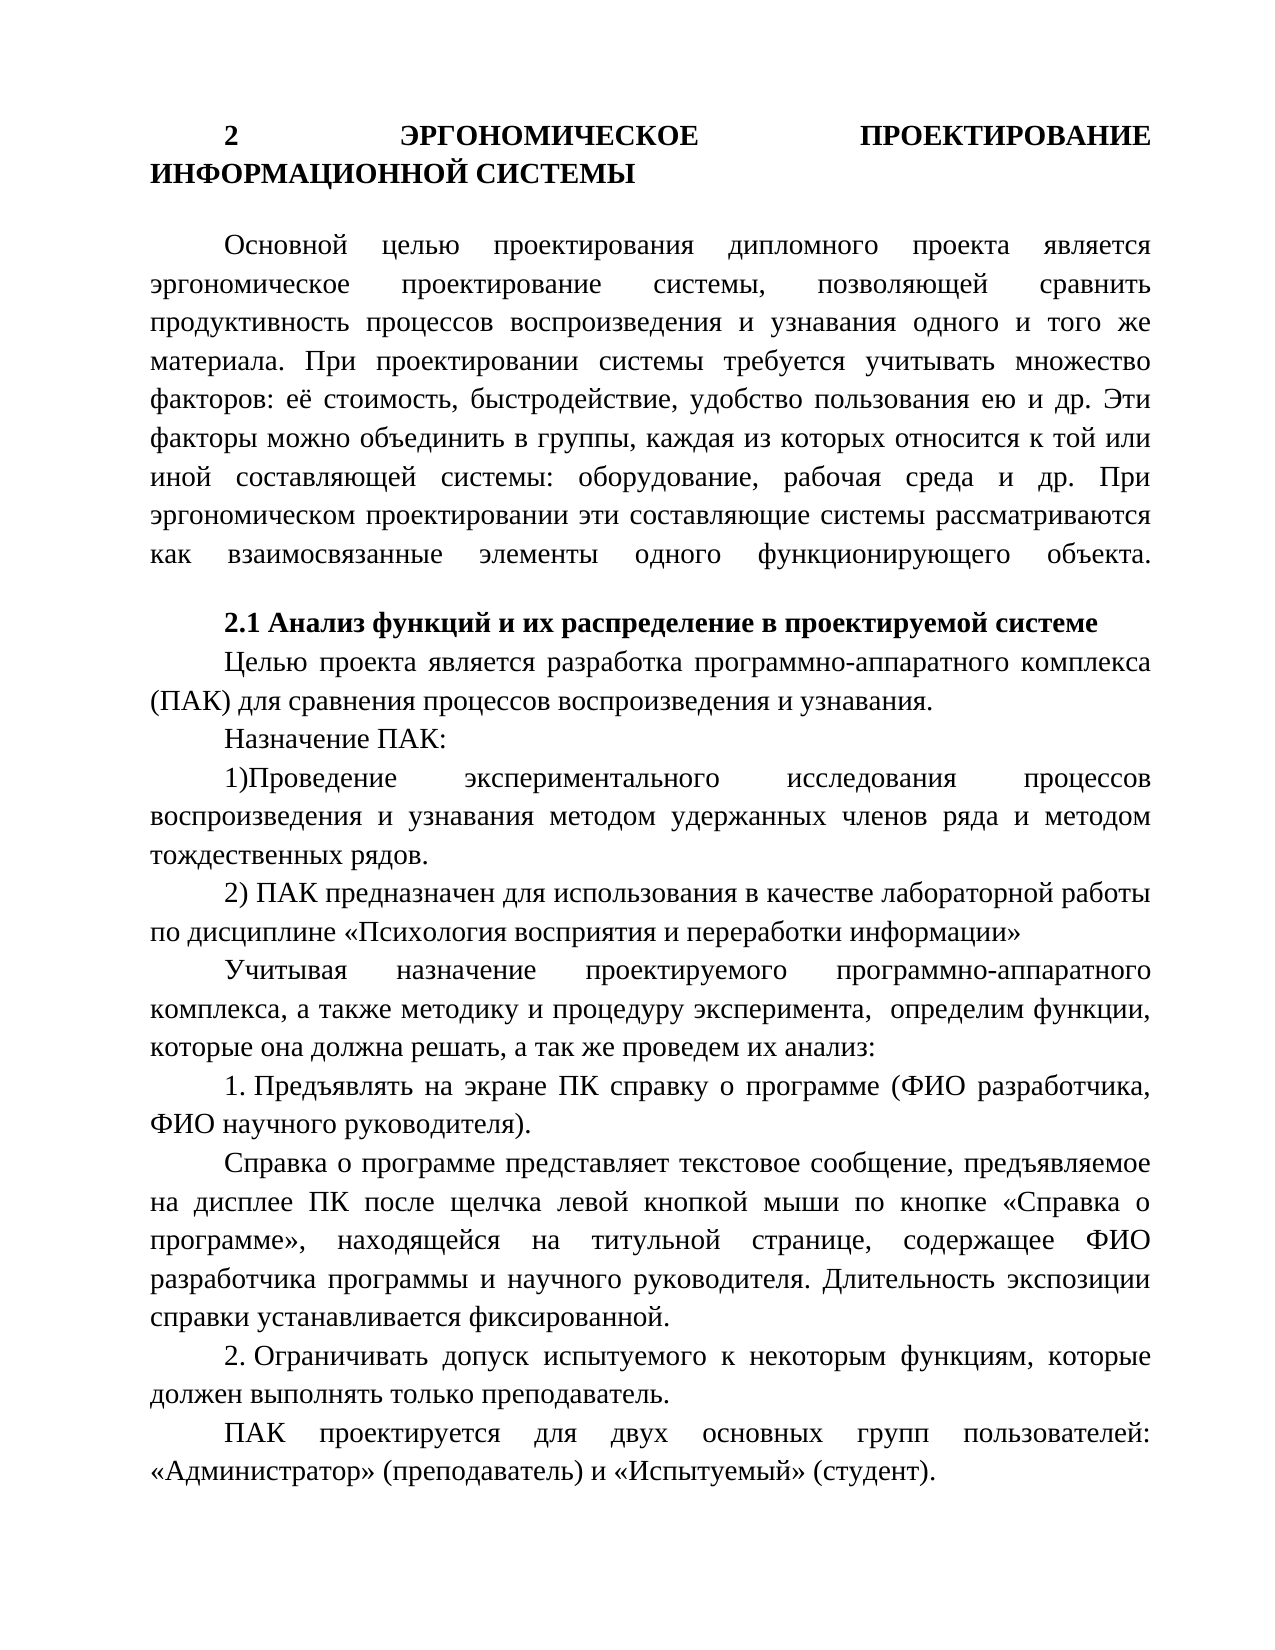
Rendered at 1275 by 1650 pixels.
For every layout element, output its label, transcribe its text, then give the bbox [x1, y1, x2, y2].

text 2. Ограничивать допуск испытуемого к некоторым функциям, которые должен выполнять только преподаватель. [150, 1338, 1152, 1410]
text 2 ЭРГОНОМИЧЕСКОЕ ПРОЕКТИРОВАНИЕ ИНФОРМАЦИОННОЙ СИСТЕМЫ [150, 118, 1152, 190]
text 1)Проведение экспериментального исследования процессов воспроизведения и узнавания методом удержанных членов ряда и методом тождественных рядов. [150, 760, 1152, 870]
text 2.1 Анализ функций и их распределение в проектируемой системе [150, 606, 1152, 639]
text Учитывая назначение проектируемого программно-аппаратного комплекса, а также методику и процедуру эксперимента, определим функции, которые она должна решать, а так же проведем их анализ: [150, 952, 1152, 1063]
text Целью проекта является разработка программно-аппаратного комплекса (ПАК) для сравнения процессов воспроизведения и узнавания. [150, 644, 1152, 716]
text Назначение ПАК: [150, 721, 1152, 755]
text 1. Предъявлять на экране ПК справку о программе (ФИО разработчика, ФИО научного руководителя). [150, 1068, 1152, 1140]
text 2) ПАК предназначен для использования в качестве лабораторной работы по дисциплине «Психология восприятия и переработки информации» [150, 875, 1152, 947]
text ПАК проектируется для двух основных групп пользователей: «Администратор» (преподаватель) и «Испытуемый» (студент). [150, 1415, 1152, 1487]
text Основной целью проектирования дипломного проекта является эргономическое проектирование системы, позволяющей сравнить продуктивность процессов воспроизведения и узнавания одного и того же материала. При проектировании системы требуется учитывать множество факторов: её стоимость, быстродействие, удобство пользования ею и др. Эти факторы можно объединить в группы, каждая из которых относится к той или иной составляющей системы: оборудование, рабочая среда и др. При эргономическом проектировании эти составляющие системы рассматриваются как взаимосвязанные элементы одного функционирующего объекта. [150, 227, 1152, 601]
